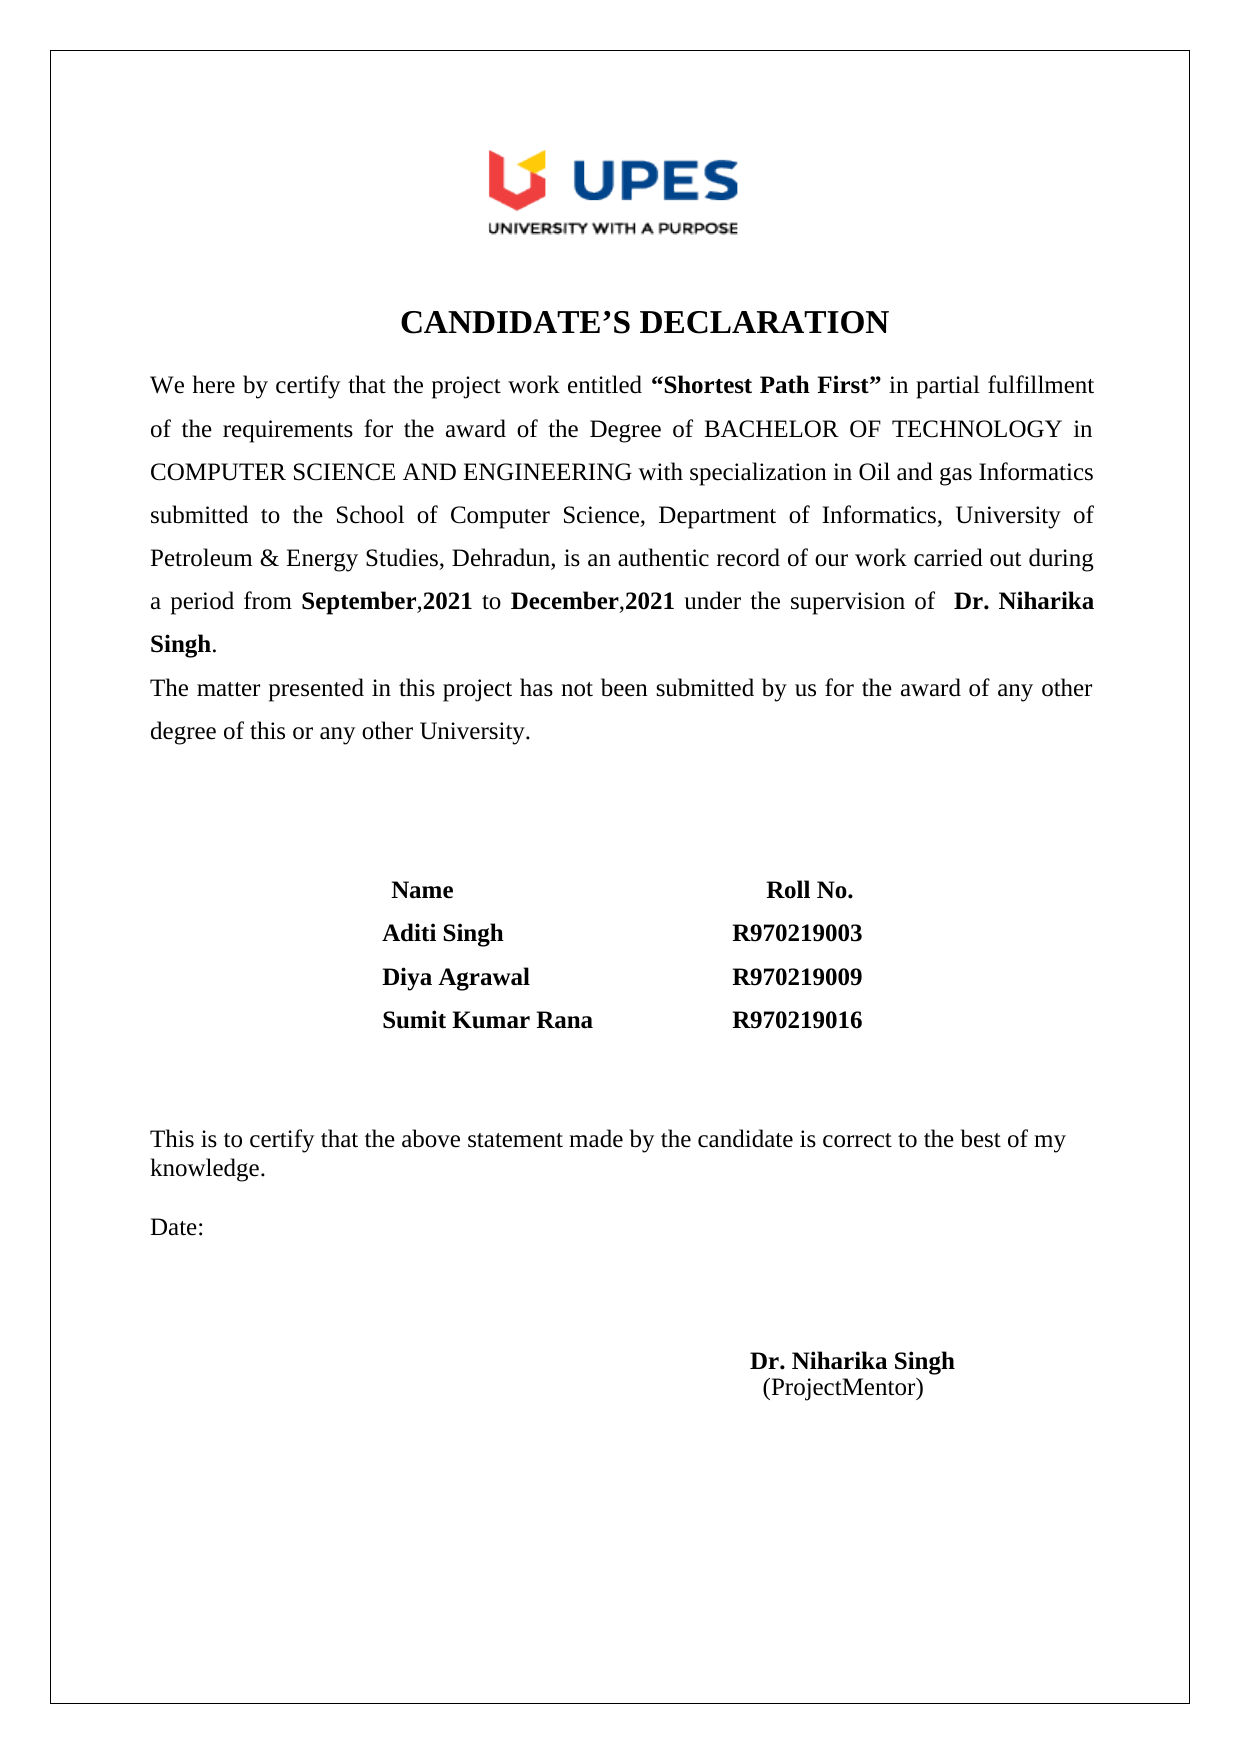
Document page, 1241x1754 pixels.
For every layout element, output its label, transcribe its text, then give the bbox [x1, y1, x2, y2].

text We here by certify that the project work entitled “Shortest Path First” in partial fulfillment of the requirements for the award of the Degree of BACHELOR OF TECHNOLOGY in COMPUTER SCIENCE AND ENGINEERING with specialization in Oil and gas Informatics submitted to the School of Computer Science, Department of Informatics, University of Petroleum & Energy Studies, Dehradun, is an authentic record of our work carried out during a period from September,2021 to December,2021 under the supervision of Dr. Niharika Singh. [150, 371, 1094, 658]
text Dr. Niharika Singh [150, 1348, 1094, 1374]
text (ProjectMentor) [150, 1374, 1094, 1401]
text Diya Agrawal R970219009 [150, 962, 1094, 990]
text Name Roll No. [150, 875, 1094, 904]
text The matter presented in this project has not been submitted by us for the award of any other degree of this or any other University. [150, 673, 1094, 745]
picture [488, 150, 738, 235]
text Aditi Singh R970219003 [150, 918, 1094, 947]
text This is to certify that the above statement made by the candidate is correct to the best of my knowledge. [150, 1124, 1094, 1182]
text CANDIDATE’S DECLARATION [400, 303, 1094, 341]
text Date: [150, 1212, 1094, 1240]
text Sumit Kumar Rana R970219016 [150, 1005, 1094, 1033]
